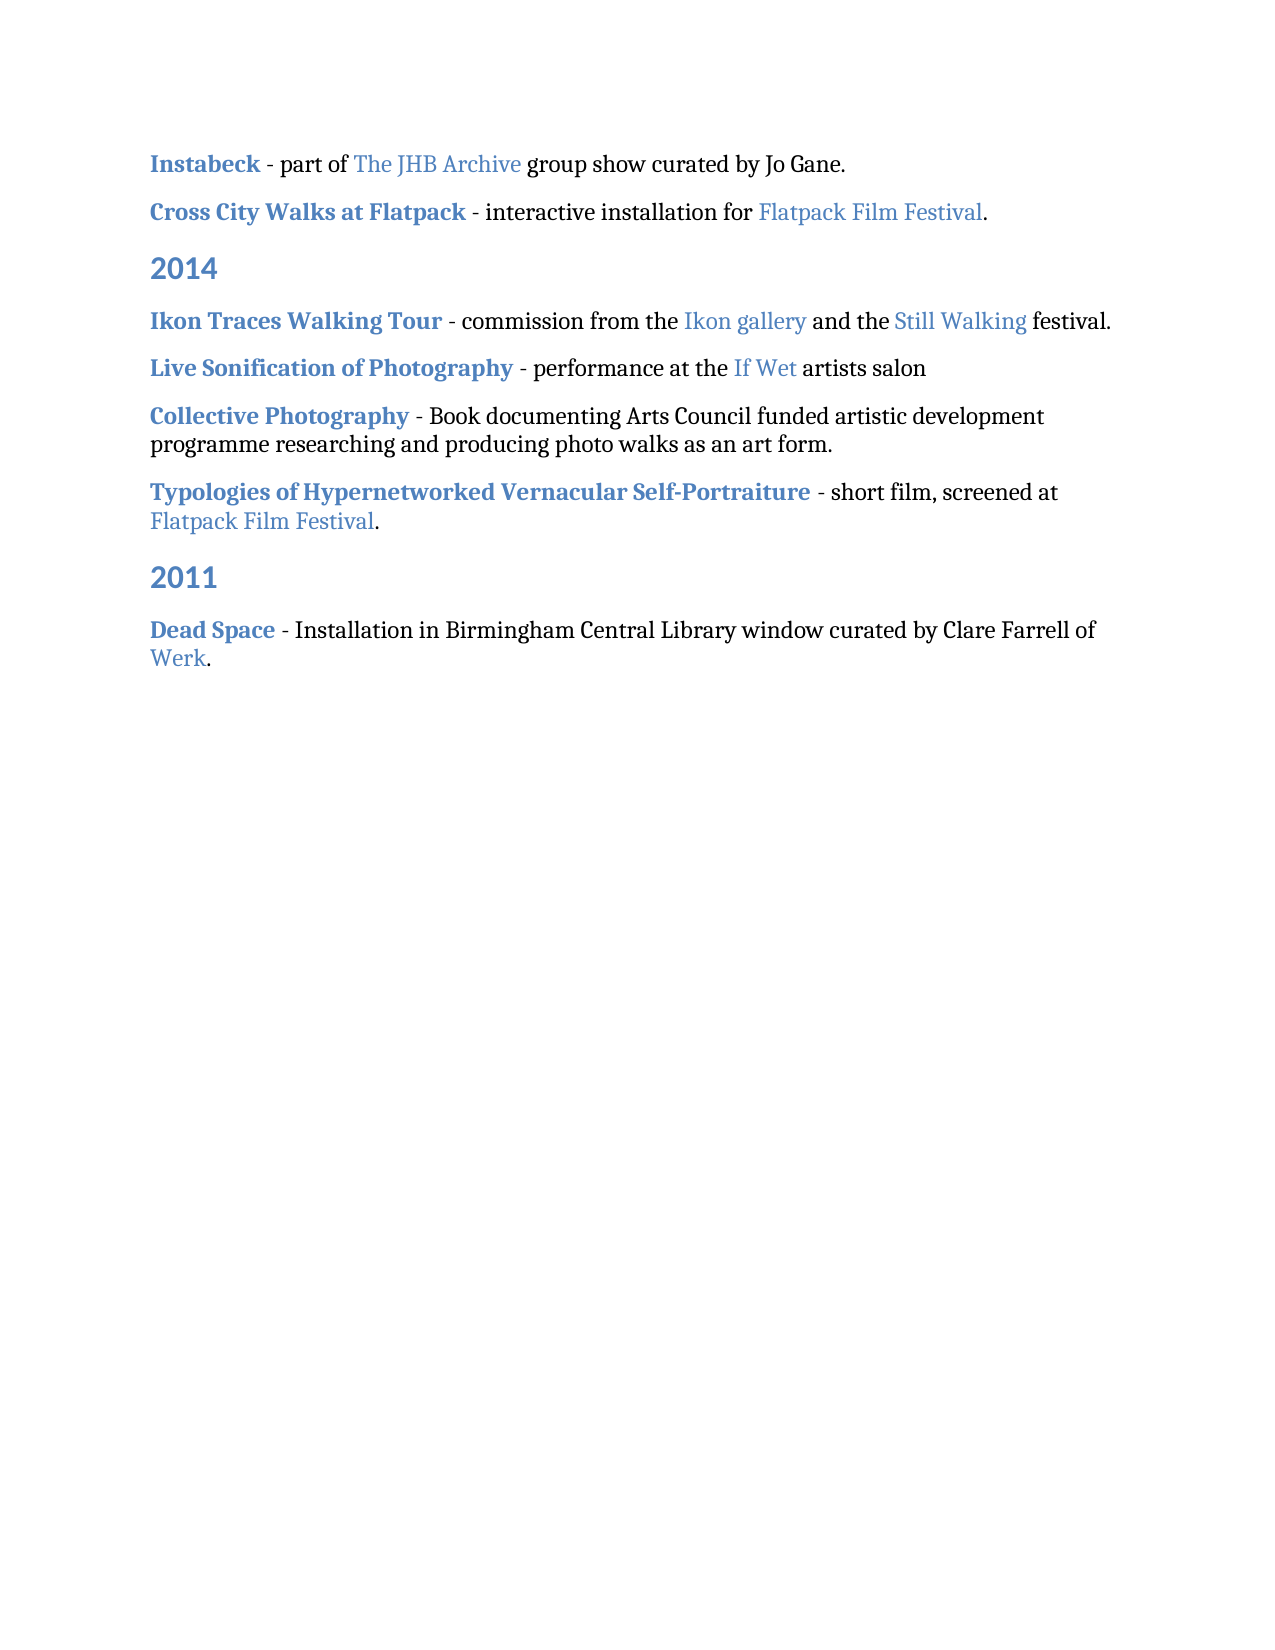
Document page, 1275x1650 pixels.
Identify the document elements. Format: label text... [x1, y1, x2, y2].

text Instabeck - part of The JHB Archive group show curated by Jo Gane. [150, 150, 1125, 179]
subtitle 2011 [150, 556, 1125, 597]
text Dead Space - Installation in Birmingham Central Library window curated by Clare Farrell of Werk. [150, 616, 1125, 673]
text Ikon Traces Walking Tour - commission from the Ikon gallery and the Still Walking festival. [150, 307, 1125, 335]
text Typologies of Hypernetworked Vernacular Self-Portraiture - short film, screened at Flatpack Film Festival. [150, 478, 1125, 535]
text Cross City Walks at Flatpack - interactive installation for Flatpack Film Festival. [150, 197, 1125, 226]
text Live Sonification of Photography - performance at the If Wet artists salon [150, 354, 1125, 383]
text Collective Photography - Book documenting Arts Council funded artistic development programme researching and producing photo walks as an art form. [150, 402, 1125, 459]
subtitle 2014 [150, 247, 1125, 288]
